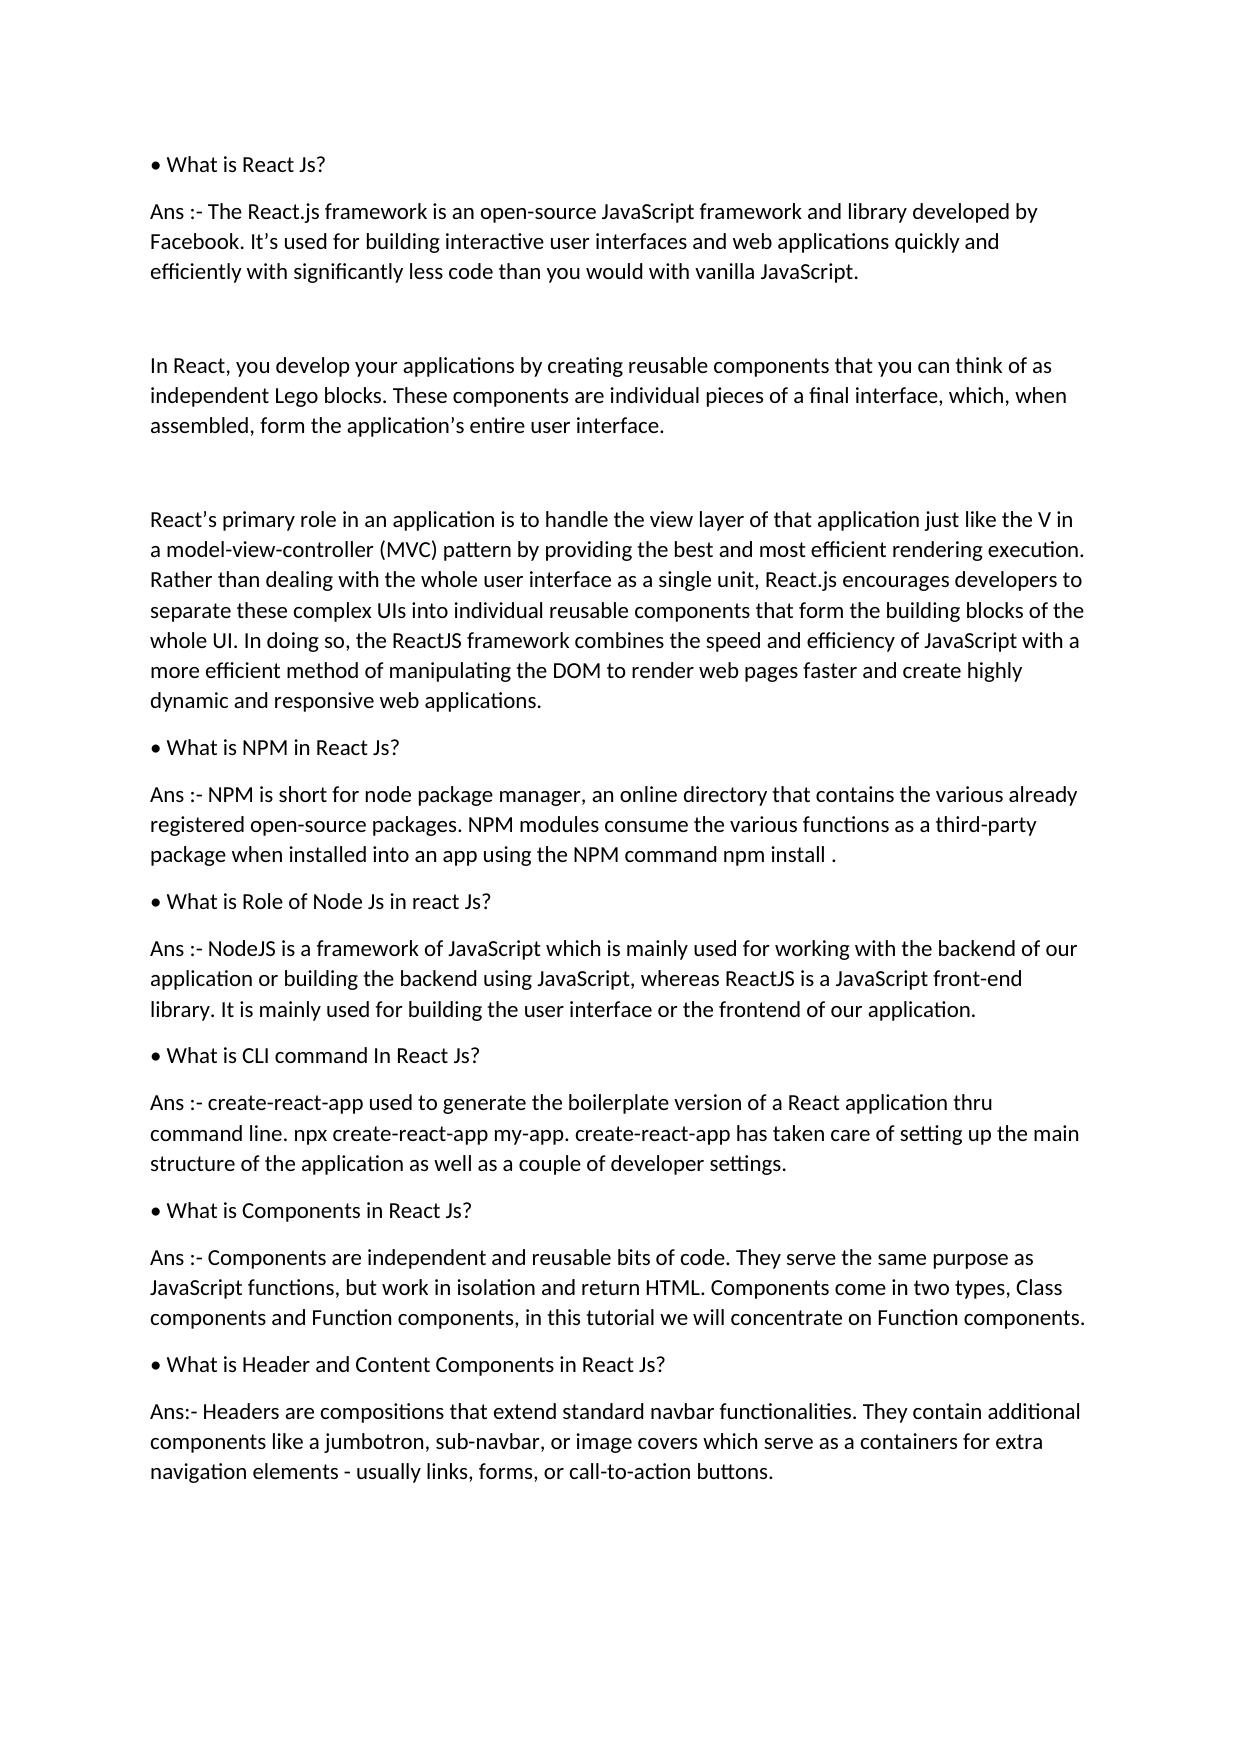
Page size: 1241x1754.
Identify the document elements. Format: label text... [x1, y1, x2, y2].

text Ans :- create-react-app used to generate the boilerplate version of a React application thru command line. npx create-react-app my-app. create-react-app has taken care of setting up the main structure of the application as well as a couple of developer settings. [150, 1088, 1090, 1177]
text • What is Components in React Js? [150, 1196, 1090, 1224]
text Ans :- NodeJS is a framework of JavaScript which is mainly used for working with the backend of our application or building the backend using JavaScript, whereas ReactJS is a JavaScript front-end library. It is mainly used for building the user interface or the frontend of our application. [150, 934, 1090, 1023]
text Ans :- NPM is short for node package manager, an online directory that contains the various already registered open-source packages. NPM modules consume the various functions as a third-party package when installed into an app using the NPM command npm install . [150, 780, 1090, 869]
text • What is NPM in React Js? [150, 733, 1090, 761]
text In React, you develop your applications by creating reusable components that you can think of as independent Lego blocks. These components are individual pieces of a final interface, which, when assembled, form the application’s entire user interface. [150, 351, 1090, 439]
text • What is React Js? [150, 150, 1090, 178]
text React’s primary role in an application is to handle the view layer of that application just like the V in a model-view-controller (MVC) pattern by providing the best and most efficient rendering execution. Rather than dealing with the whole user interface as a single unit, React.js encourages developers to separate these complex UIs into individual reusable components that form the building blocks of the whole UI. In doing so, the ReactJS framework combines the speed and efficiency of JavaScript with a more efficient method of manipulating the DOM to render web pages faster and create highly dynamic and responsive web applications. [150, 505, 1090, 714]
text • What is Role of Node Js in react Js? [150, 887, 1090, 916]
text • What is CLI command In React Js? [150, 1042, 1090, 1070]
text Ans :- Components are independent and reusable bits of code. They serve the same purpose as JavaScript functions, but work in isolation and return HTML. Components come in two types, Class components and Function components, in this tutorial we will concentrate on Function components. [150, 1243, 1090, 1331]
text Ans:- Headers are compositions that extend standard navbar functionalities. They contain additional components like a jumbotron, sub-navbar, or image covers which serve as a containers for extra navigation elements - usually links, forms, or call-to-action buttons. [150, 1397, 1090, 1485]
text • What is Header and Content Components in React Js? [150, 1350, 1090, 1378]
text Ans :- The React.js framework is an open-source JavaScript framework and library developed by Facebook. It’s used for building interactive user interfaces and web applications quickly and efficiently with significantly less code than you would with vanilla JavaScript. [150, 197, 1090, 285]
